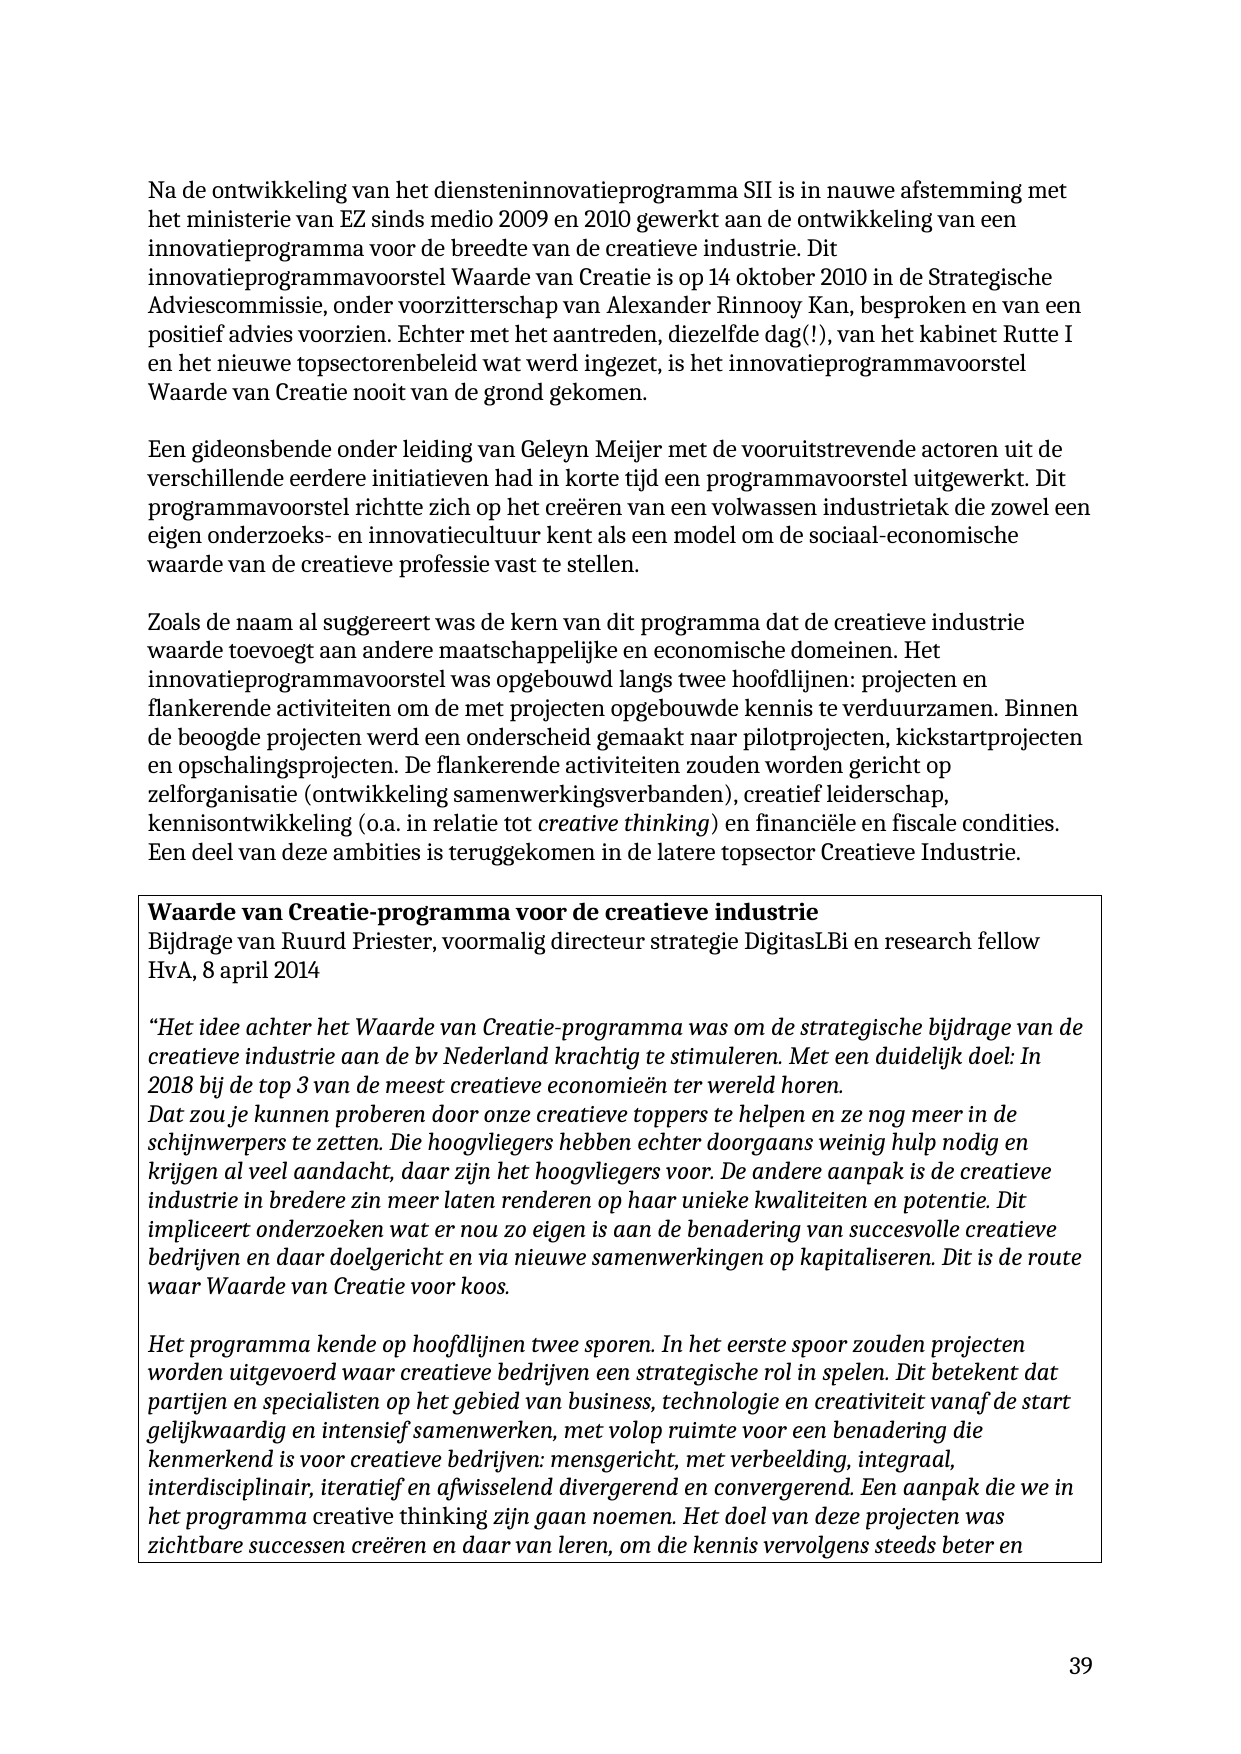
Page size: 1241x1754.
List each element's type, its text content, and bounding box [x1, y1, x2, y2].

text Zoals de naam al suggereert was de kern van dit programma dat de creatieve industrie waarde toevoegt aan andere maatschappelijke en economische domeinen. Het innovatieprogrammavoorstel was opgebouwd langs twee hoofdlijnen: projecten en flankerende activiteiten om de met projecten opgebouwde kennis te verduurzamen. Binnen de beoogde projecten werd een onderscheid gemaakt naar pilotprojecten, kickstartprojecten en opschalingsprojecten. De flankerende activiteiten zouden worden gericht op zelforganisatie (ontwikkeling samenwerkingsverbanden), creatief leiderschap, kennisontwikkeling (o.a. in relatie tot creative thinking) en financiële en fiscale condities. Een deel van deze ambities is teruggekomen in de latere topsector Creatieve Industrie. [148, 608, 1093, 866]
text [139, 1326, 1101, 1562]
text Waarde van Creatie-programma voor de creatieve industrie [139, 896, 1101, 927]
text Dat zou je kunnen proberen door onze creatieve toppers te helpen en ze nog meer in de schijnwerpers te zetten. Die hoogvliegers hebben echter doorgaans weinig hulp nodig en krijgen al veel aandacht, daar zijn het hoogvliegers voor. De andere aanpak is de creatieve industrie in bredere zin meer laten renderen op haar unieke kwaliteiten en potentie. Dit impliceert onderzoeken wat er nou zo eigen is aan de benadering van succesvolle creatieve bedrijven en daar doelgericht en via nieuwe samenwerkingen op kapitaliseren. Dit is de route waar Waarde van Creatie voor koos. [148, 1099, 1093, 1301]
text “Het idee achter het Waarde van Creatie-programma was om de strategische bijdrage van de creatieve industrie aan de bv Nederland krachtig te stimuleren. Met een duidelijk doel: In 2018 bij de top 3 van de meest creatieve economieën ter wereld horen. [148, 1013, 1093, 1099]
text Bijdrage van Ruurd Priester, voormalig directeur strategie DigitasLBi en research fellow HvA, 8 april 2014 [148, 927, 1093, 984]
text Een gideonsbende onder leiding van Geleyn Meijer met de vooruitstrevende actoren uit de verschillende eerdere initiatieven had in korte tijd een programmavoorstel uitgewerkt. Dit programmavoorstel richtte zich op het creëren van een volwassen industrietak die zowel een eigen onderzoeks- en innovatiecultuur kent als een model om de sociaal-economische waarde van de creatieve professie vast te stellen. [148, 435, 1093, 579]
text Na de ontwikkeling van het diensteninnovatieprogramma SII is in nauwe afstemming met het ministerie van EZ sinds medio 2009 en 2010 gewerkt aan de ontwikkeling van een innovatieprogramma voor de breedte van de creatieve industrie. Dit innovatieprogrammavoorstel Waarde van Creatie is op 14 oktober 2010 in de Strategische Adviescommissie, onder voorzitterschap van Alexander Rinnooy Kan, besproken en van een positief advies voorzien. Echter met het aantreden, diezelfde dag(!), van het kabinet Rutte I en het nieuwe topsectorenbeleid wat werd ingezet, is het innovatieprogrammavoorstel Waarde van Creatie nooit van de grond gekomen. [148, 176, 1093, 406]
